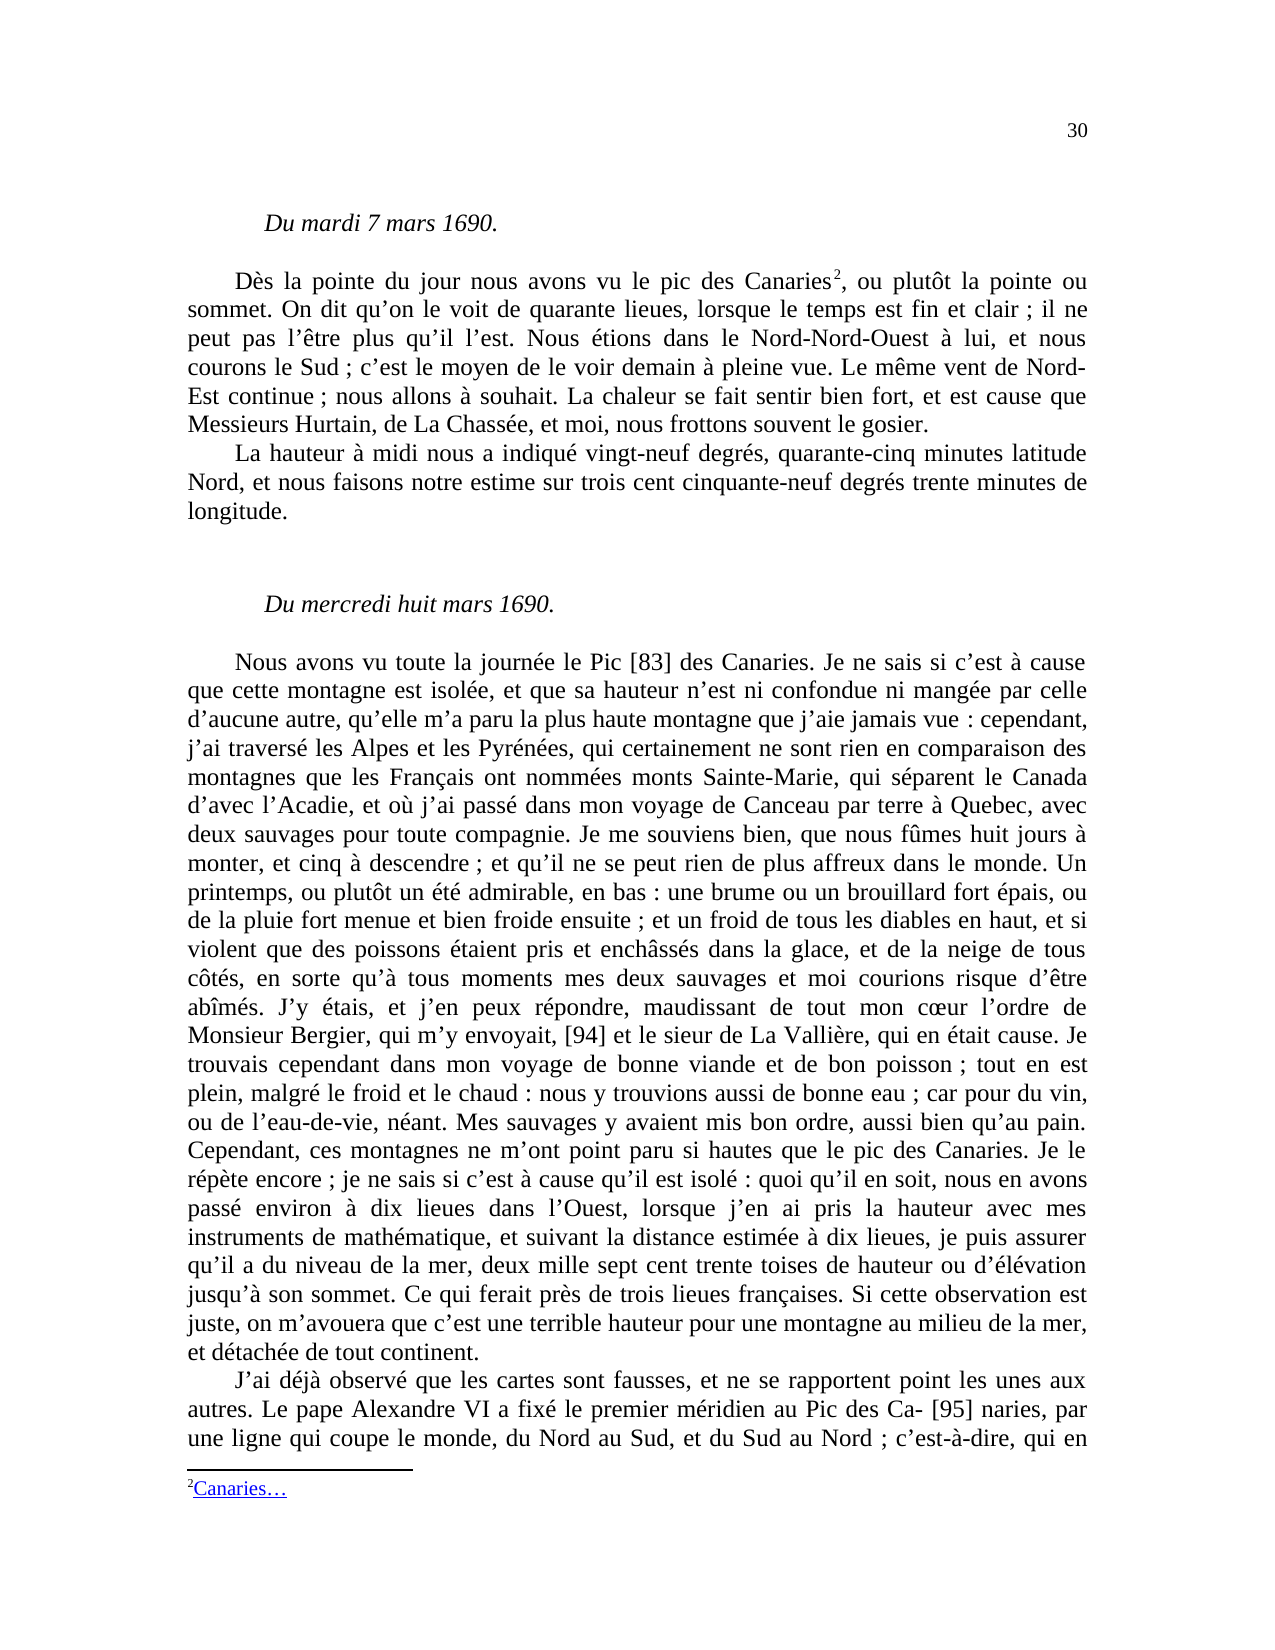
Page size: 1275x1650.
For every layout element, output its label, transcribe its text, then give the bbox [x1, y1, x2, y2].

text Du mercredi huit mars 1690. [217, 589, 1088, 617]
text La hauteur à midi nous a indiqué vingt-neuf degrés, quarante-cinq minutes latitude Nord, et nous faisons notre estime sur trois cent cinquante-neuf degrés trente minutes de longitude. [187, 438, 1088, 524]
text Du mardi 7 mars 1690. [217, 208, 1088, 237]
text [187, 1365, 1088, 1452]
text Nous avons vu toute la journée le Pic [83] des Canaries. Je ne sais si c’est à cause que cette montagne est isolée, et que sa hauteur n’est ni confondue ni mangée par celle d’aucune autre, qu’elle m’a paru la plus haute montagne que j’aie jamais vue : cependant, j’ai traversé les Alpes et les Pyrénées, qui certainement ne sont rien en comparaison des montagnes que les Français ont nommées monts Sainte-Marie, qui séparent le Canada d’avec l’Acadie, et où j’ai passé dans mon voyage de Canceau par terre à Quebec, avec deux sauvages pour toute compagnie. Je me souviens bien, que nous fûmes huit jours à monter, et cinq à descendre ; et qu’il ne se peut rien de plus affreux dans le monde. Un printemps, ou plutôt un été admirable, en bas : une brume ou un brouillard fort épais, ou de la pluie fort menue et bien froide ensuite ; et un froid de tous les diables en haut, et si violent que des poissons étaient pris et enchâssés dans la glace, et de la neige de tous côtés, en sorte qu’à tous moments mes deux sauvages et moi courions risque d’être abîmés. J’y étais, et j’en peux répondre, maudissant de tout mon cœur l’ordre de Monsieur Bergier, qui m’y envoyait, [94] et le sieur de La Vallière, qui en était cause. Je trouvais cependant dans mon voyage de bonne viande et de bon poisson ; tout en est plein, malgré le froid et le chaud : nous y trouvions aussi de bonne eau ; car pour du vin, ou de l’eau-de-vie, néant. Mes sauvages y avaient mis bon ordre, aussi bien qu’au pain. Cependant, ces montagnes ne m’ont point paru si hautes que le pic des Canaries. Je le répète encore ; je ne sais si c’est à cause qu’il est isolé : quoi qu’il en soit, nous en avons passé environ à dix lieues dans l’Ouest, lorsque j’en ai pris la hauteur avec mes instruments de mathématique, et suivant la distance estimée à dix lieues, je puis assurer qu’il a du niveau de la mer, deux mille sept cent trente toises de hauteur ou d’élévation jusqu’à son sommet. Ce qui ferait près de trois lieues françaises. Si cette observation est juste, on m’avouera que c’est une terrible hauteur pour une montagne au milieu de la mer, et détachée de tout continent. [187, 647, 1088, 1365]
text Dès la pointe du jour nous avons vu le pic des Canaries, ou plutôt la pointe ou sommet. On dit qu’on le voit de quarante lieues, lorsque le temps est fin et clair ; il ne peut pas l’être plus qu’il l’est. Nous étions dans le Nord-Nord-Ouest à lui, et nous courons le Sud ; c’est le moyen de le voir demain à pleine vue. Le même vent de Nord-Est continue ; nous allons à souhait. La chaleur se fait sentir bien fort, et est cause que Messieurs Hurtain, de La Chassée, et moi, nous frottons souvent le gosier. [187, 266, 1088, 438]
